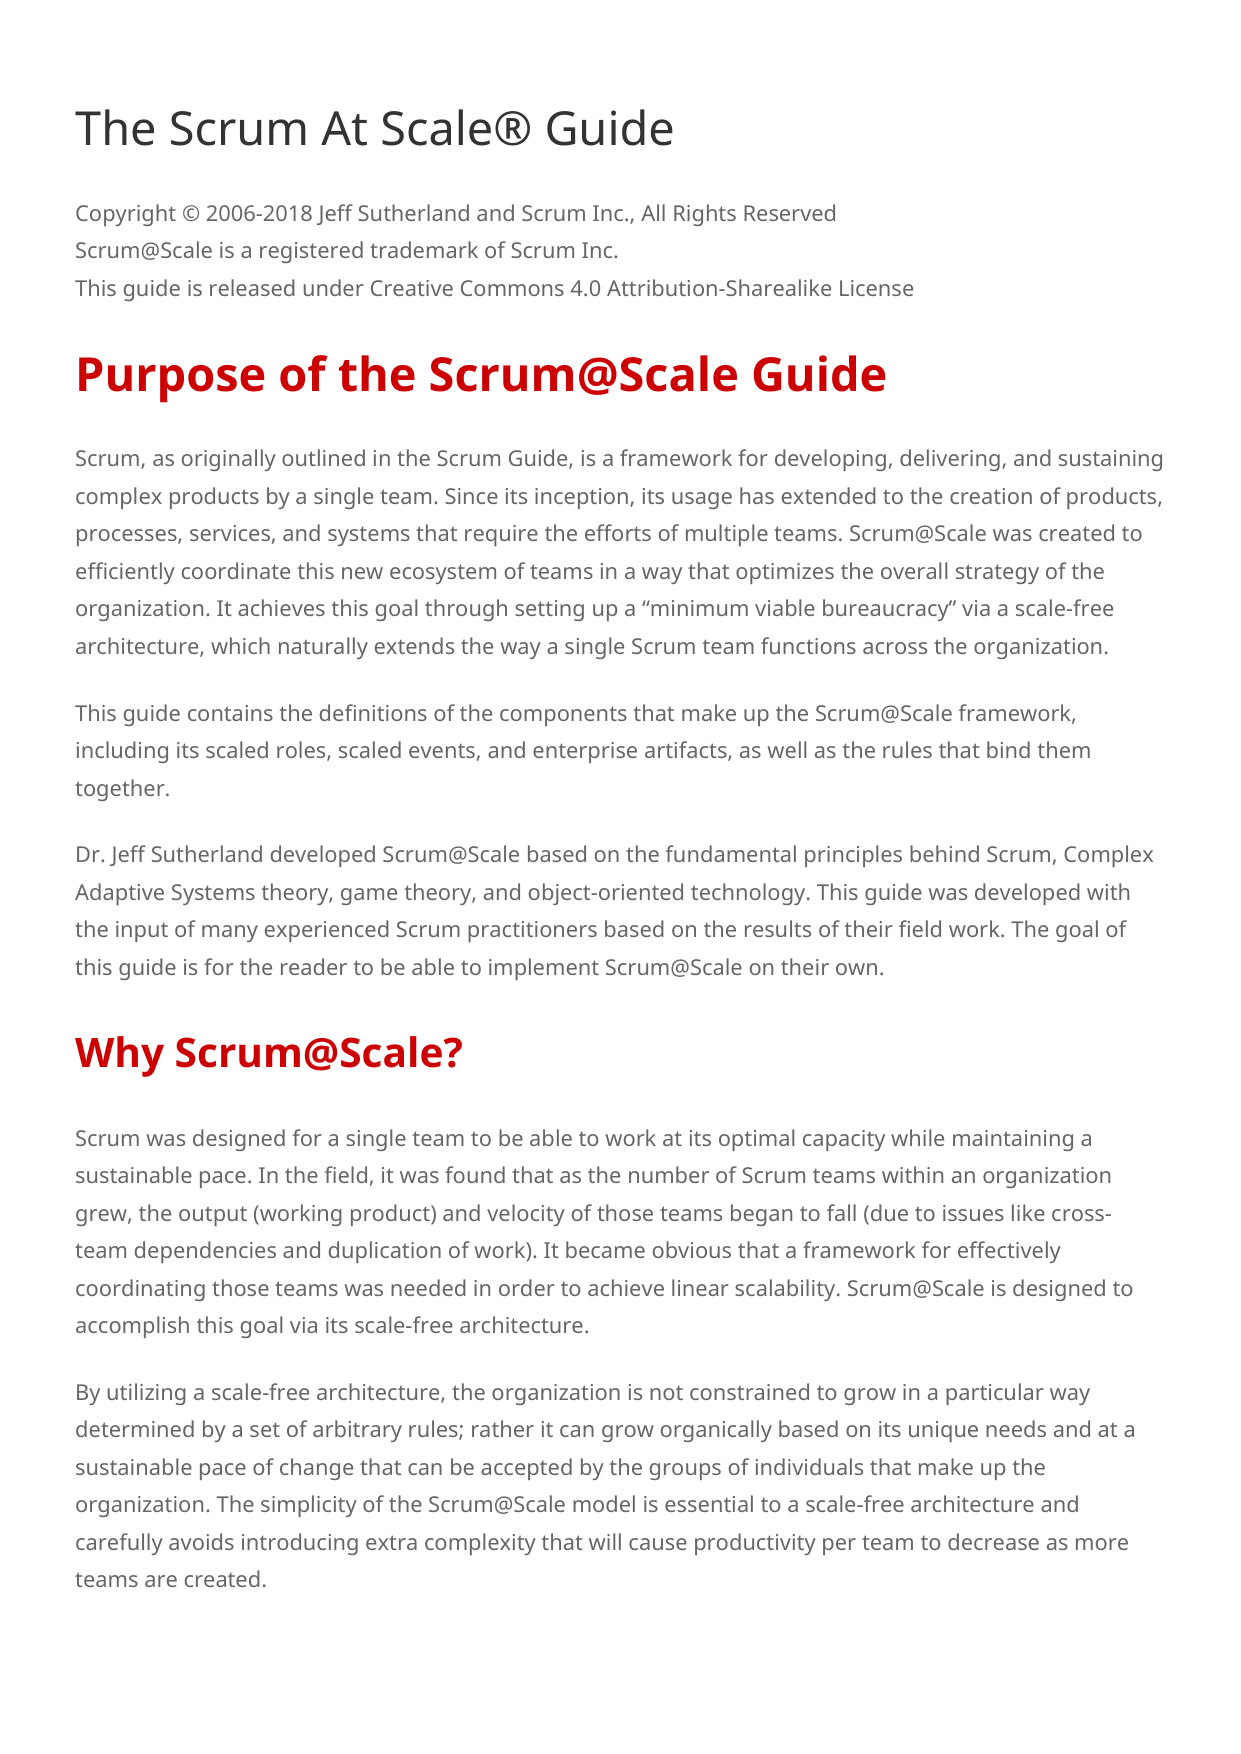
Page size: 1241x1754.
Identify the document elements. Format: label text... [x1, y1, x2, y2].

text By utilizing a scale-free architecture, the organization is not constrained to grow in a particular way determined by a set of arbitrary rules; rather it can grow organically based on its unique needs and at a sustainable pace of change that can be accepted by the groups of individuals that make up the organization. The simplicity of the Scrum@Scale model is essential to a scale-free architecture and carefully avoids introducing extra complexity that will cause productivity per team to decrease as more teams are created. [75, 1373, 1165, 1598]
text The Scrum At Scale® Guide [75, 89, 1165, 164]
text Dr. Jeff Sutherland developed Scrum@Scale based on the fundamental principles behind Scrum, Complex Adaptive Systems theory, game theory, and object-oriented technology. This guide was developed with the input of many experienced Scrum practitioners based on the results of their field work. The goal of this guide is for the reader to be able to implement Scrum@Scale on their own. [75, 835, 1165, 985]
text Scrum, as originally outlined in the Scrum Guide, is a framework for developing, delivering, and sustaining complex products by a single team. Since its inception, its usage has extended to the creation of products, processes, services, and systems that require the efforts of multiple teams. Scrum@Scale was created to efficiently coordinate this new ecosystem of teams in a way that optimizes the overall strategy of the organization. It achieves this goal through setting up a “minimum viable bureaucracy” via a scale-free architecture, which naturally extends the way a single Scrum team functions across the organization. [75, 439, 1165, 664]
text This guide contains the definitions of the components that make up the Scrum@Scale framework, including its scaled roles, scaled events, and enterprise artifacts, as well as the rules that bind them together. [75, 694, 1165, 806]
text Purpose of the Scrum@Scale Guide [75, 335, 1165, 410]
text Why Scrum@Scale? [75, 1014, 1165, 1089]
text Scrum was designed for a single team to be able to work at its optimal capacity while maintaining a sustainable pace. In the field, it was found that as the number of Scrum teams within an organization grew, the output (working product) and velocity of those teams began to fall (due to issues like cross-team dependencies and duplication of work). It became obvious that a framework for effectively coordinating those teams was needed in order to achieve linear scalability. Scrum@Scale is designed to accomplish this goal via its scale-free architecture. [75, 1119, 1165, 1344]
text Copyright © 2006-2018 Jeff Sutherland and Scrum Inc., All Rights Reserved Scrum@Scale is a registered trademark of Scrum Inc. This guide is released under Creative Commons 4.0 Attribution-Sharealike License [75, 194, 1165, 306]
